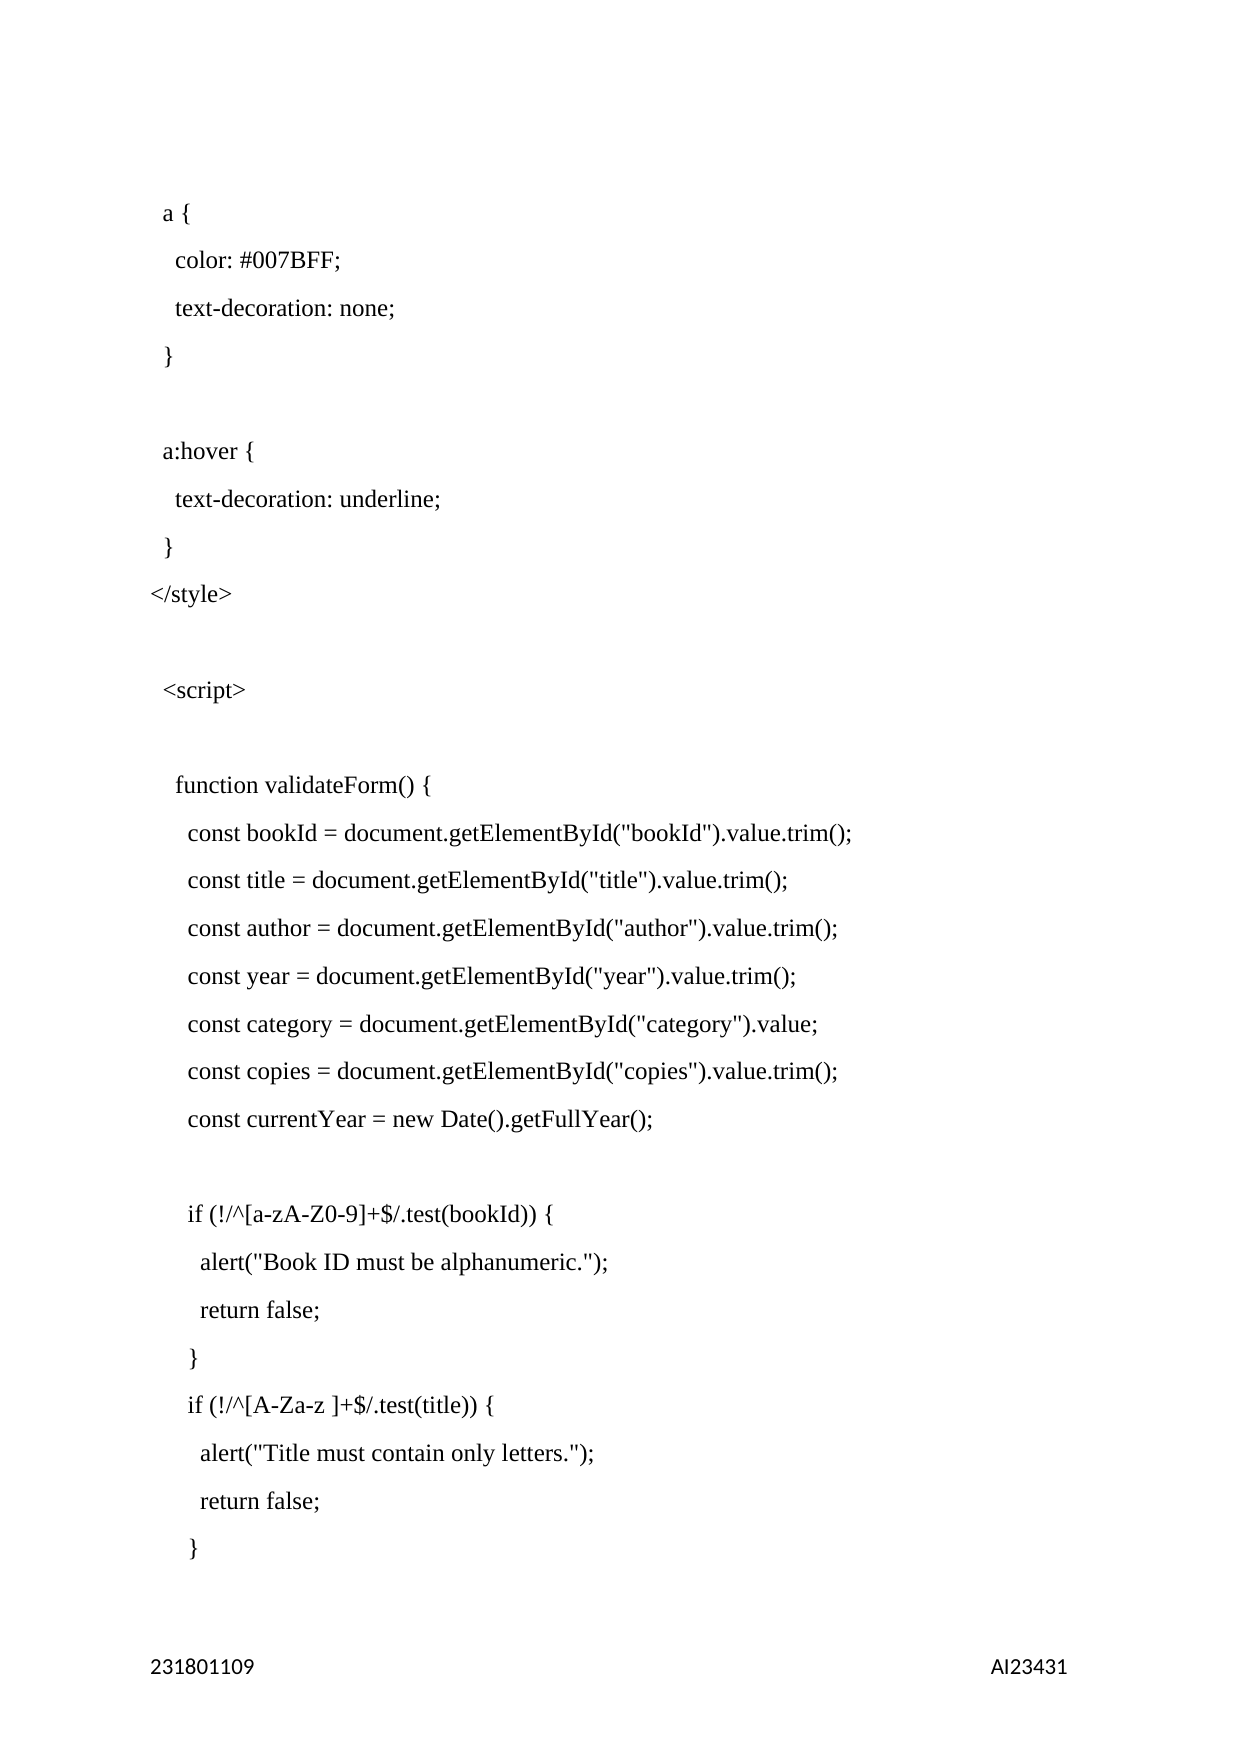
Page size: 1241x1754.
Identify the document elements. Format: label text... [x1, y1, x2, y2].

text const currentYear = new Date().getFullYear(); [150, 1104, 1090, 1133]
text const bookId = document.getElementById("bookId").value.trim(); [150, 818, 1090, 847]
text text-decoration: none; [150, 293, 1090, 322]
text if (!/^[a-zA-Z0-9]+$/.test(bookId)) { [150, 1199, 1090, 1228]
text const title = document.getElementById("title").value.trim(); [150, 866, 1090, 894]
text function validateForm() { [150, 770, 1090, 799]
text <script> [150, 675, 1090, 703]
text const category = document.getElementById("category").value; [150, 1009, 1090, 1037]
text } [150, 1533, 1090, 1562]
text const author = document.getElementById("author").value.trim(); [150, 913, 1090, 942]
text color: #007BFF; [150, 245, 1090, 274]
text text-decoration: underline; [150, 484, 1090, 513]
text alert("Title must contain only letters."); [150, 1438, 1090, 1467]
text return false; [150, 1486, 1090, 1514]
text const year = document.getElementById("year").value.trim(); [150, 961, 1090, 990]
text } [150, 532, 1090, 560]
text a:hover { [150, 436, 1090, 465]
text alert("Book ID must be alphanumeric."); [150, 1247, 1090, 1276]
text if (!/^[A-Za-z ]+$/.test(title)) { [150, 1390, 1090, 1419]
text } [150, 1343, 1090, 1371]
text } [150, 341, 1090, 369]
text a { [150, 198, 1090, 226]
text const copies = document.getElementById("copies").value.trim(); [150, 1056, 1090, 1085]
text return false; [150, 1295, 1090, 1324]
text </style> [150, 579, 1090, 608]
